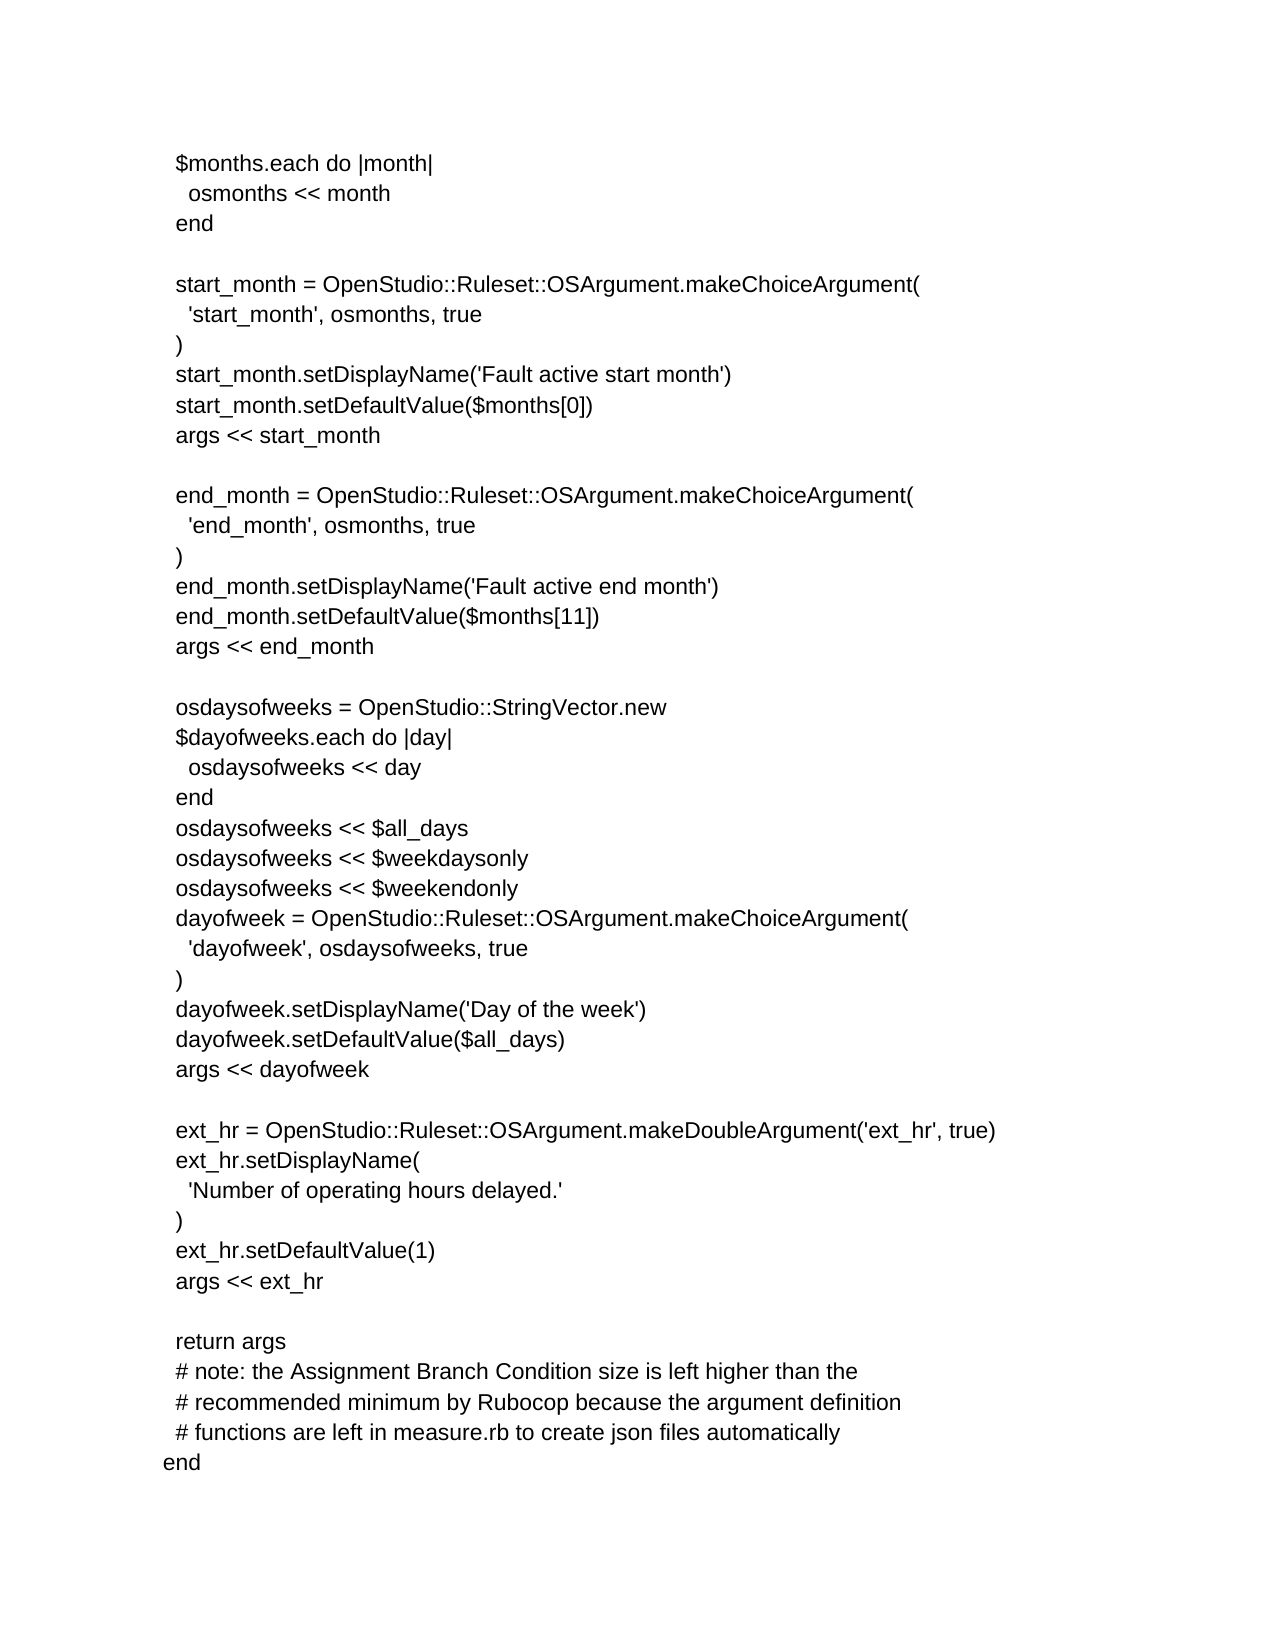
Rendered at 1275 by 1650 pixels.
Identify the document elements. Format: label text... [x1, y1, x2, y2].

text osdaysofweeks << $all_days [150, 814, 1125, 841]
text end_month.setDefaultValue($months[11]) [150, 603, 1125, 629]
text osmonths << month [150, 180, 1125, 207]
text 'end_month', osmonths, true [150, 512, 1125, 539]
text start_month = OpenStudio::Ruleset::OSArgument.makeChoiceArgument( [150, 271, 1125, 297]
text args << ext_hr [150, 1268, 1125, 1294]
text end_month.setDisplayName('Fault active end month') [150, 573, 1125, 599]
text # recommended minimum by Rubocop because the argument definition [150, 1388, 1125, 1415]
text dayofweek.setDisplayName('Day of the week') [150, 996, 1125, 1022]
text ) [150, 1207, 1125, 1234]
text osdaysofweeks << $weekendonly [150, 875, 1125, 901]
text ext_hr.setDefaultValue(1) [150, 1237, 1125, 1264]
text dayofweek = OpenStudio::Ruleset::OSArgument.makeChoiceArgument( [150, 905, 1125, 932]
text ext_hr = OpenStudio::Ruleset::OSArgument.makeDoubleArgument('ext_hr', true) [150, 1117, 1125, 1143]
text 'Number of operating hours delayed.' [150, 1177, 1125, 1203]
text start_month.setDefaultValue($months[0]) [150, 392, 1125, 418]
text end [150, 210, 1125, 237]
text ) [150, 966, 1125, 992]
text return args [150, 1328, 1125, 1354]
text args << start_month [150, 422, 1125, 448]
text osdaysofweeks << $weekdaysonly [150, 845, 1125, 871]
text # functions are left in measure.rb to create json files automatically [150, 1419, 1125, 1445]
text end_month = OpenStudio::Ruleset::OSArgument.makeChoiceArgument( [150, 482, 1125, 509]
text args << end_month [150, 633, 1125, 660]
text dayofweek.setDefaultValue($all_days) [150, 1026, 1125, 1052]
text $dayofweeks.each do |day| [150, 724, 1125, 750]
text osdaysofweeks << day [150, 754, 1125, 781]
text args << dayofweek [150, 1056, 1125, 1083]
text end [150, 1449, 1125, 1475]
text osdaysofweeks = OpenStudio::StringVector.new [150, 694, 1125, 720]
text $months.each do |month| [150, 150, 1125, 176]
text ext_hr.setDisplayName( [150, 1147, 1125, 1173]
text ) [150, 331, 1125, 358]
text 'start_month', osmonths, true [150, 301, 1125, 327]
text 'dayofweek', osdaysofweeks, true [150, 935, 1125, 962]
text start_month.setDisplayName('Fault active start month') [150, 361, 1125, 388]
text ) [150, 543, 1125, 569]
text end [150, 784, 1125, 811]
text # note: the Assignment Branch Condition size is left higher than the [150, 1358, 1125, 1385]
